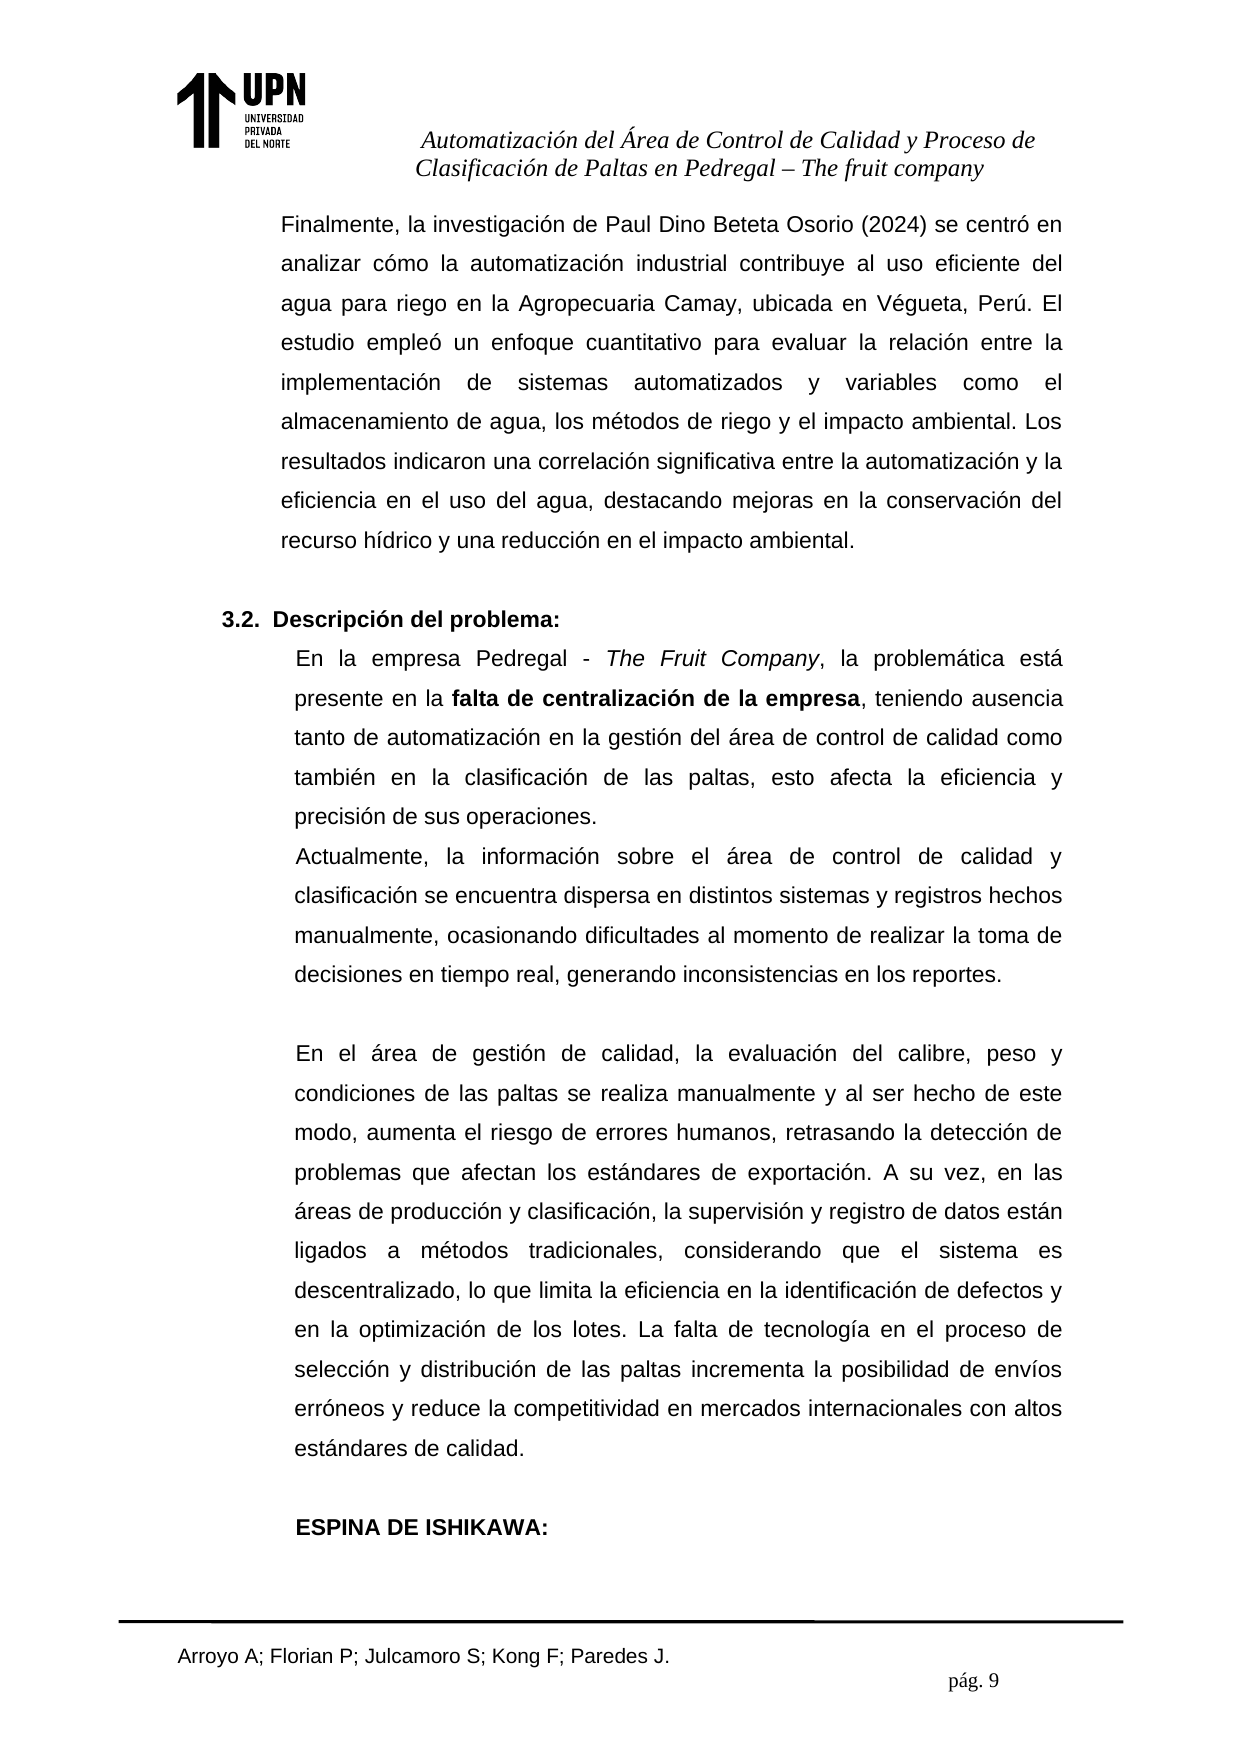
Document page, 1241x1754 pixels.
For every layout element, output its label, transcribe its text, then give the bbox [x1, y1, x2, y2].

text Actualmente, la información sobre el área de control de calidad y clasificación se encuentra dispersa en distintos sistemas y registros hechos manualmente, ocasionando dificultades al momento de realizar la toma de decisiones en tiempo real, generando inconsistencias en los reportes. [294, 843, 1063, 987]
text ESPINA DE ISHIKAWA: [294, 1514, 1063, 1540]
text En el área de gestión de calidad, la evaluación del calibre, peso y condiciones de las paltas se realiza manualmente y al ser hecho de este modo, aumenta el riesgo de errores humanos, retrasando la detección de problemas que afectan los estándares de exportación. A su vez, en las áreas de producción y clasificación, la supervisión y registro de datos están ligados a métodos tradicionales, considerando que el sistema es descentralizado, lo que limita la eficiencia en la identificación de defectos y en la optimización de los lotes. La falta de tecnología en el proceso de selección y distribución de las paltas incrementa la posibilidad de envíos erróneos y reduce la competitividad en mercados internacionales con altos estándares de calidad. [294, 1040, 1063, 1461]
picture [177, 73, 306, 148]
text 3.2. Descripción del problema: [222, 606, 1063, 632]
text En la empresa Pedregal - The Fruit Company, la problemática está presente en la falta de centralización de la empresa, teniendo ausencia tanto de automatización en la gestión del área de control de calidad como también en la clasificación de las paltas, esto afecta la eficiencia y precisión de sus operaciones. [294, 645, 1063, 829]
list Finalmente, la investigación de Paul Dino Beteta Osorio (2024) se centró en analizar cómo la automatización industrial contribuye al uso eficiente del agua para riego en la Agropecuaria Camay, ubicada en Végueta, Perú. El estudio empleó un enfoque cuantitativo para evaluar la relación entre la implementación de sistemas automatizados y variables como el almacenamiento de agua, los métodos de riego y el impacto ambiental. Los resultados indicaron una correlación significativa entre la automatización y la eficiencia en el uso del agua, destacando mejoras en la conservación del recurso hídrico y una reducción en el impacto ambiental. [281, 211, 1063, 553]
